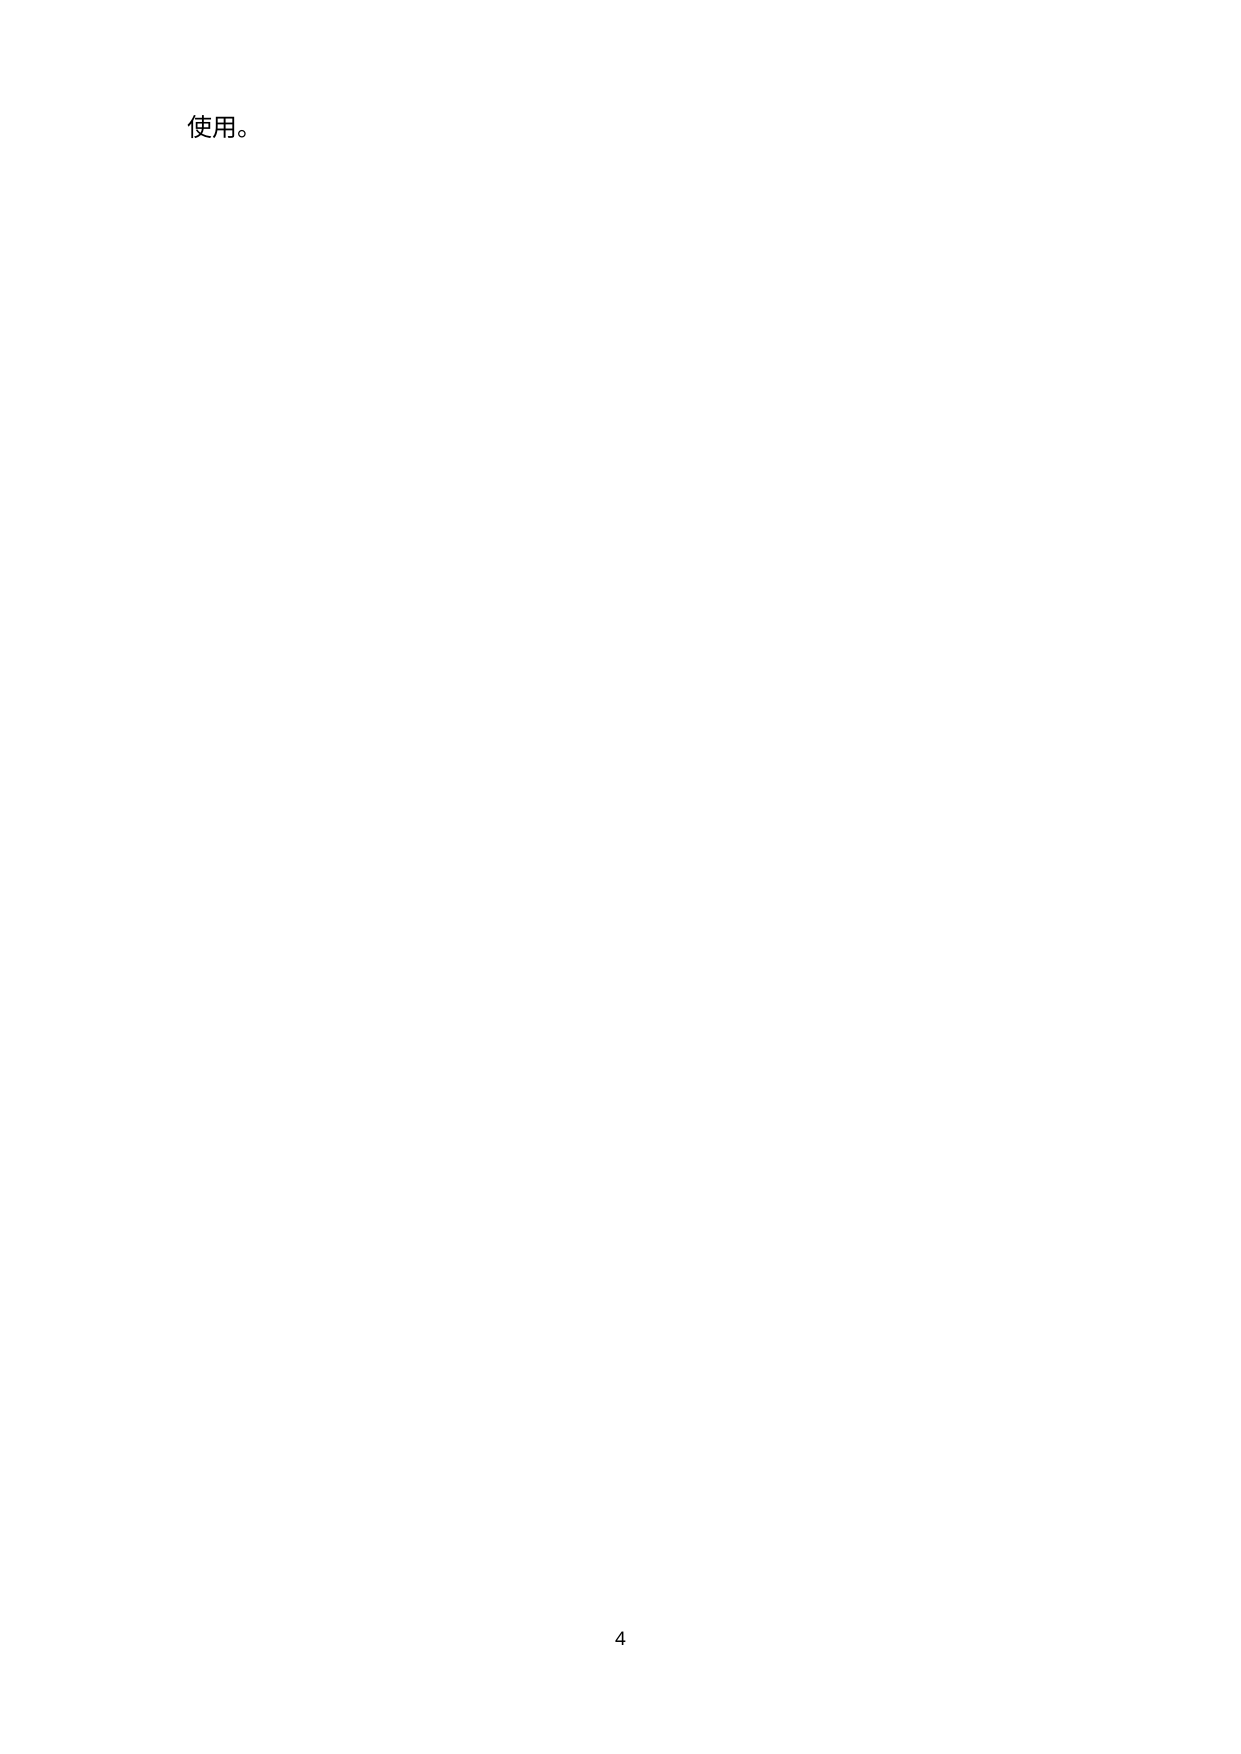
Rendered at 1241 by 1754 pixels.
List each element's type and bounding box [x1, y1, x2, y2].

text [187, 93, 1053, 158]
